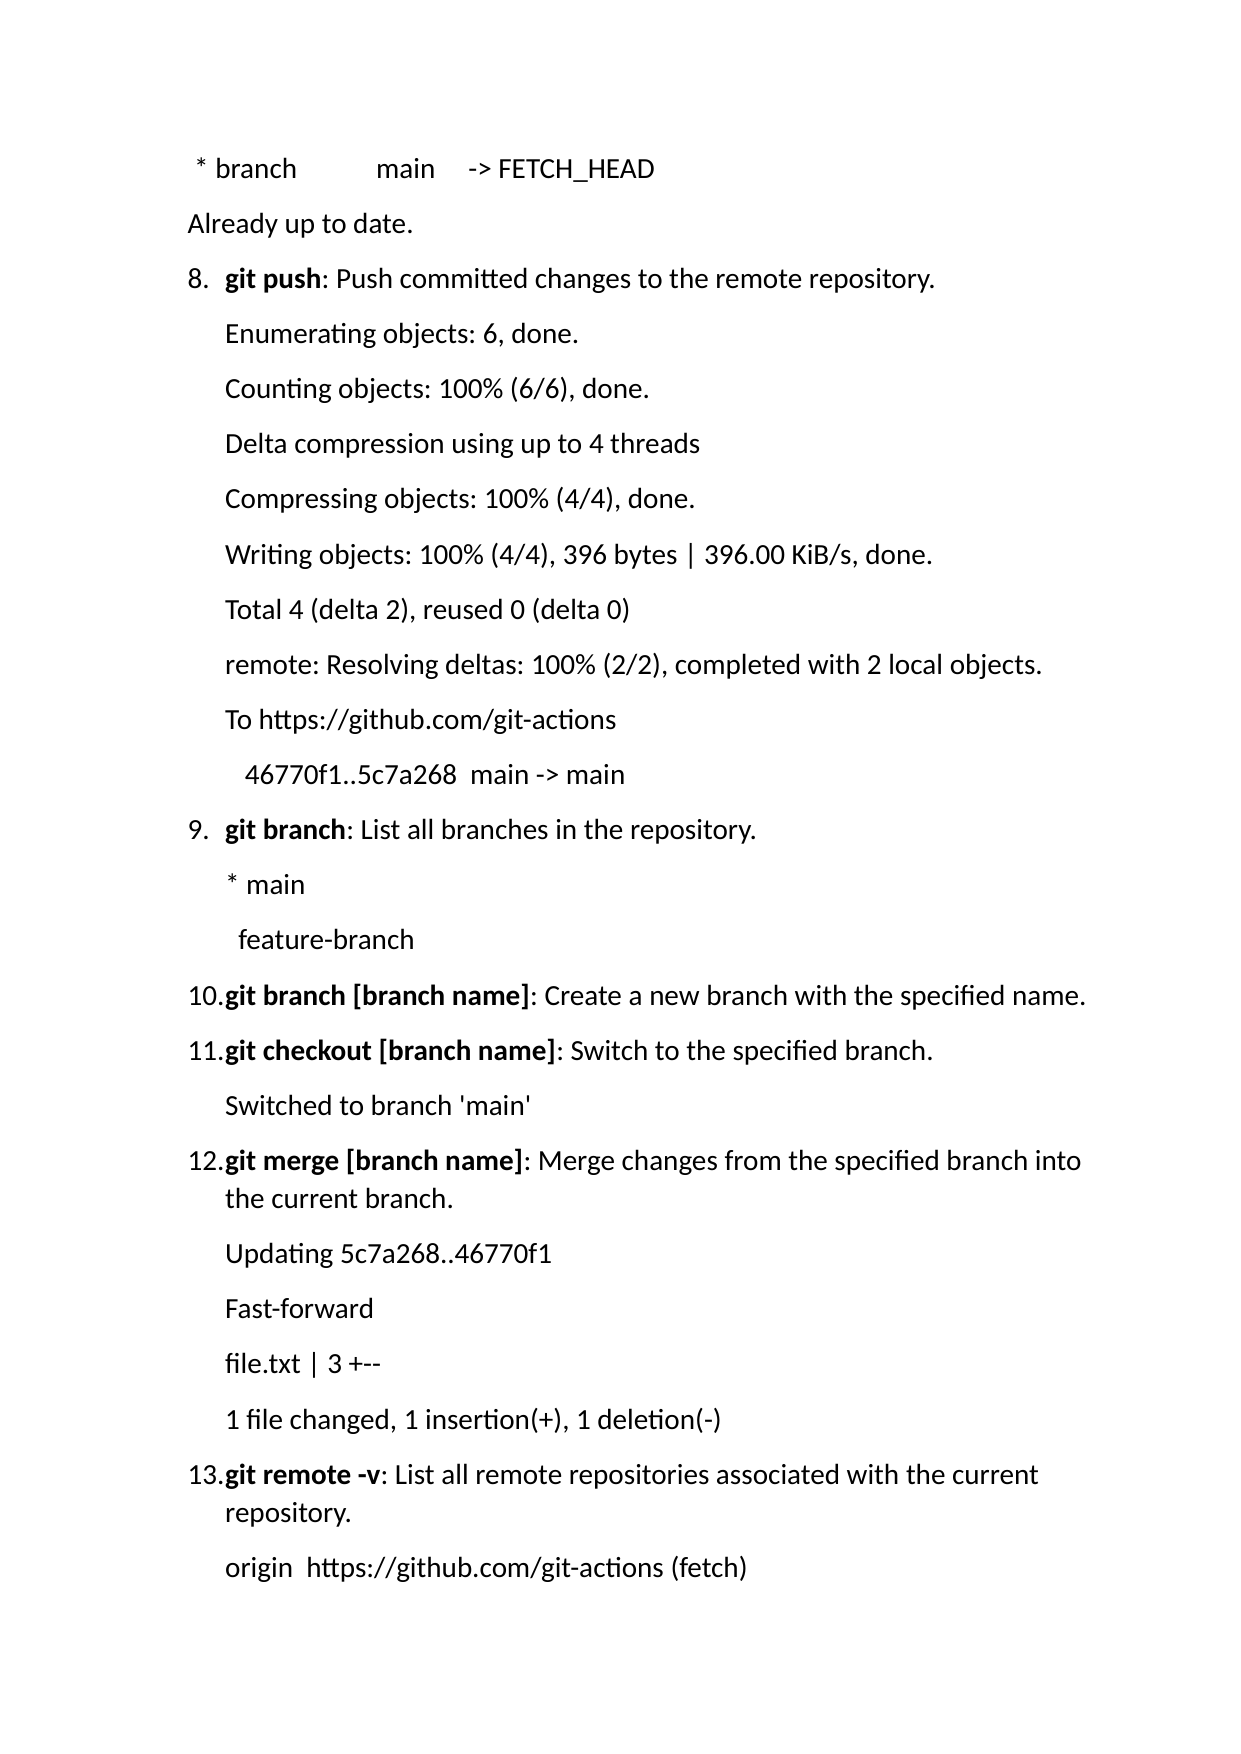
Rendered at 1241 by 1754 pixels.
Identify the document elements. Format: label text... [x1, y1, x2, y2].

text feature-branch [225, 921, 1090, 957]
text Already up to date. [187, 205, 1090, 241]
text Fast-forward [225, 1291, 1090, 1326]
text * branch main -> FETCH_HEAD [187, 150, 1090, 186]
text To https://github.com/git-actions [225, 701, 1090, 737]
text Total 4 (delta 2), reused 0 (delta 0) [225, 591, 1090, 626]
text Writing objects: 100% (4/4), 396 bytes | 396.00 KiB/s, done. [225, 536, 1090, 571]
text Enumerating objects: 6, done. [225, 315, 1090, 351]
list git merge [branch name]: Merge changes from the specified branch into the current branch. [187, 1142, 1090, 1216]
text origin https://github.com/git-actions (fetch) [225, 1549, 1090, 1585]
text Compressing objects: 100% (4/4), done. [225, 481, 1090, 516]
text file.txt | 3 +-- [225, 1346, 1090, 1381]
text * main [225, 866, 1090, 902]
list git branch: List all branches in the repository. [187, 811, 1090, 847]
text Updating 5c7a268..46770f1 [225, 1235, 1090, 1271]
text Switched to branch 'main' [225, 1087, 1090, 1122]
text Counting objects: 100% (6/6), done. [225, 370, 1090, 406]
text 46770f1..5c7a268 main -> main [225, 756, 1090, 792]
list git remote -v: List all remote repositories associated with the current repository. [187, 1456, 1090, 1530]
list git push: Push committed changes to the remote repository. [187, 260, 1090, 296]
list git branch [branch name]: Create a new branch with the specified name. [187, 977, 1090, 1012]
text remote: Resolving deltas: 100% (2/2), completed with 2 local objects. [225, 646, 1090, 682]
list git checkout [branch name]: Switch to the specified branch. [187, 1032, 1090, 1067]
text 1 file changed, 1 insertion(+), 1 deletion(-) [225, 1401, 1090, 1436]
text Delta compression using up to 4 threads [225, 426, 1090, 461]
